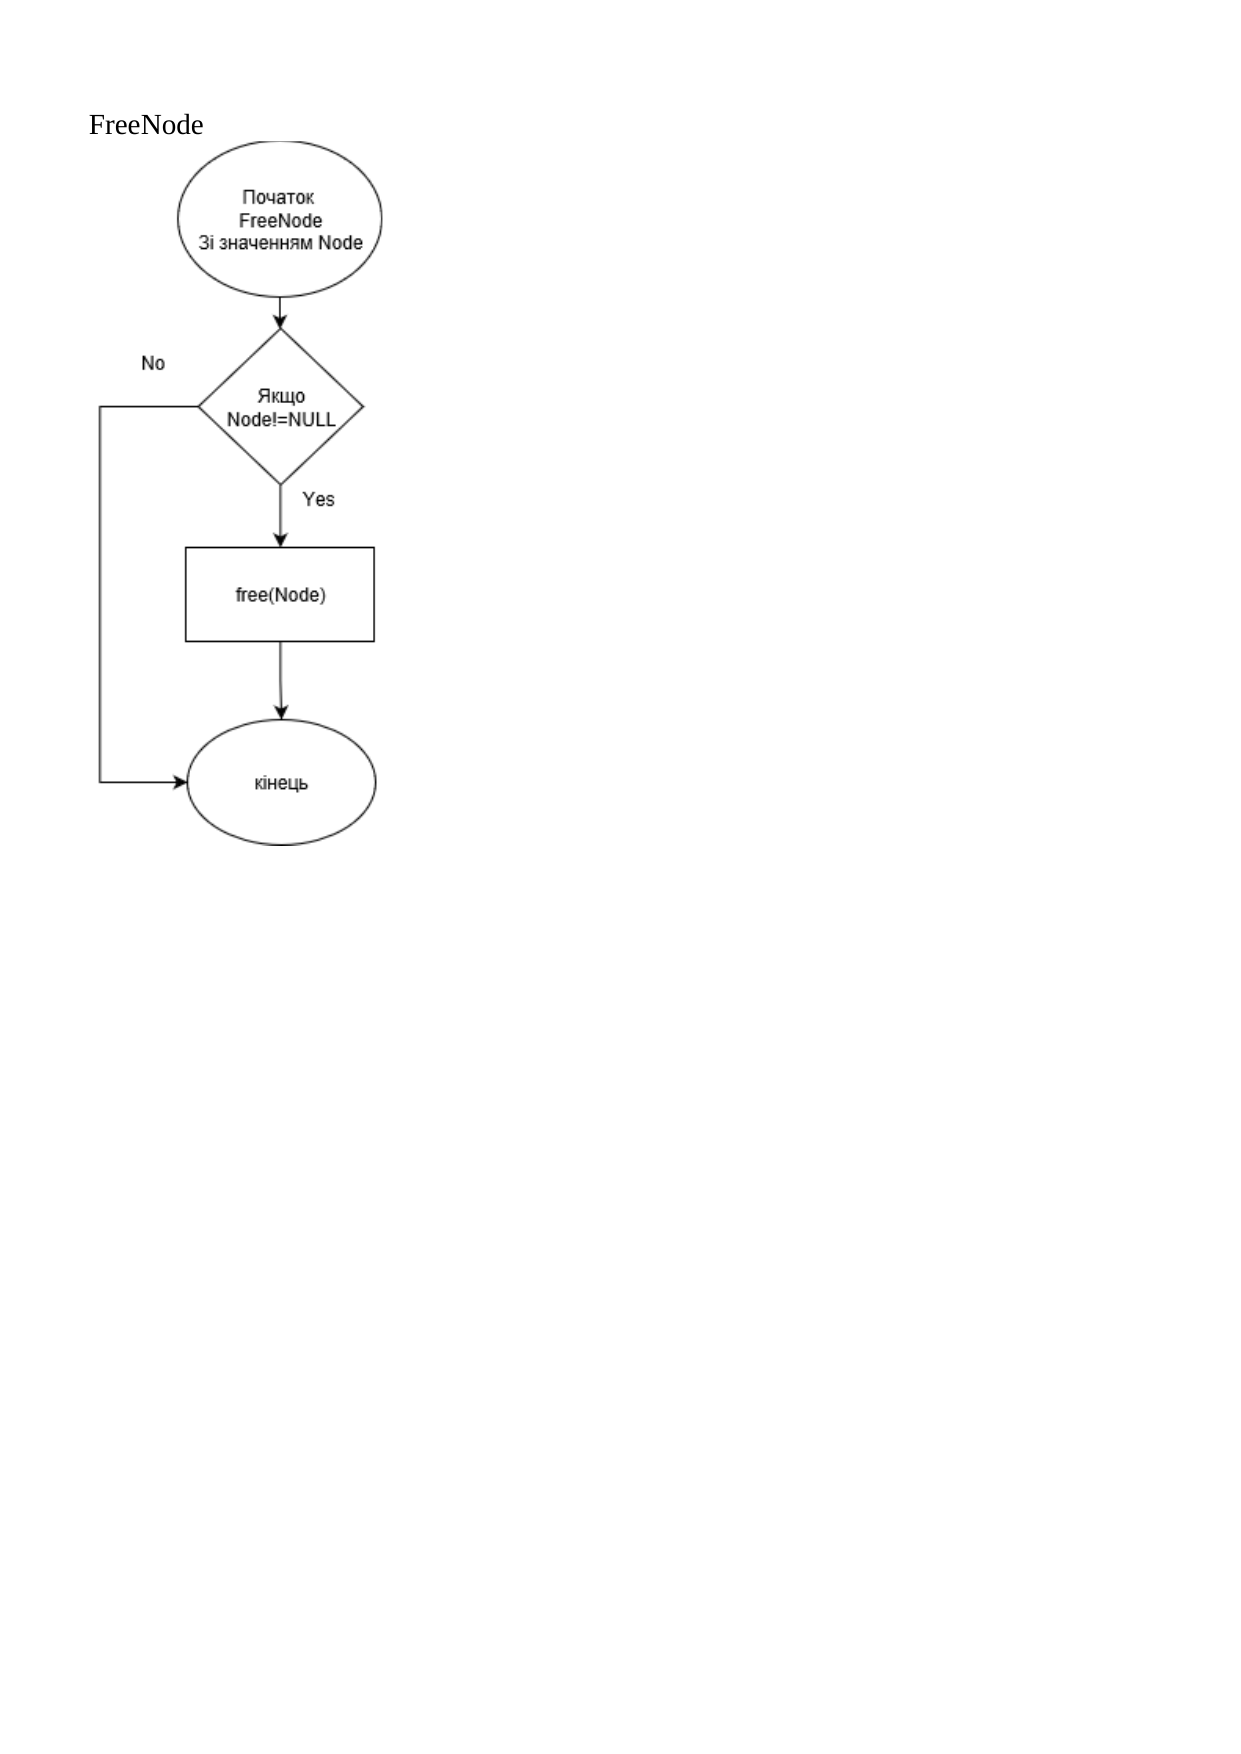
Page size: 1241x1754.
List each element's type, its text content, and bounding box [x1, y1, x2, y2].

text FreeNode [89, 107, 583, 141]
picture [88, 141, 383, 846]
